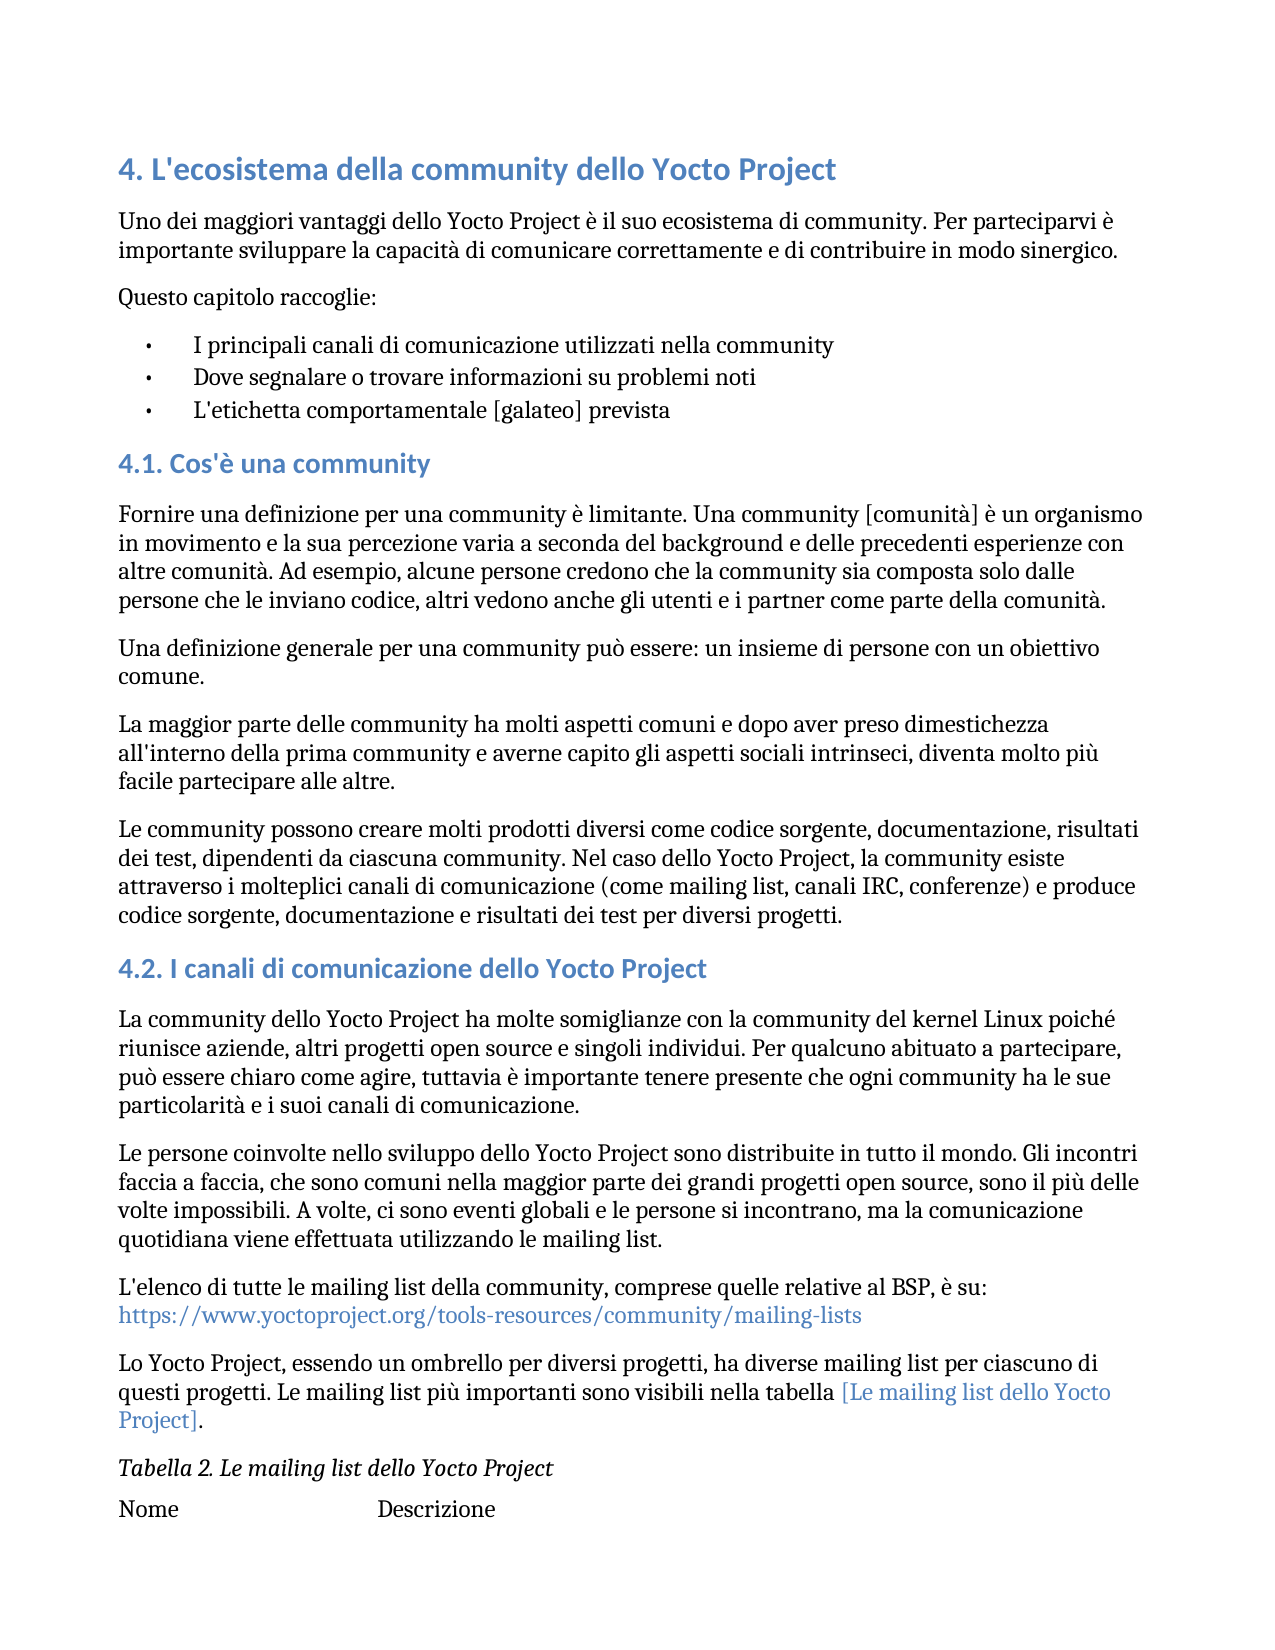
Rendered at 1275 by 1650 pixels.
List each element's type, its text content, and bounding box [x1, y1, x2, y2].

text Le community possono creare molti prodotti diversi come codice sorgente, documentazione, risultati dei test, dipendenti da ciascuna community. Nel caso dello Yocto Project, la community esiste attraverso i molteplici canali di comunicazione (come mailing list, canali IRC, conferenze) e produce codice sorgente, documentazione e risultati dei test per diversi progetti. [118, 815, 1157, 930]
text Le persone coinvolte nello sviluppo dello Yocto Project sono distribuite in tutto il mondo. Gli incontri faccia a faccia, che sono comuni nella maggior parte dei grandi progetti open source, sono il più delle volte impossibili. A volte, ci sono eventi globali e le persone si incontrano, ma la comunicazione quotidiana viene effettuata utilizzando le mailing list. [118, 1139, 1157, 1254]
text Uno dei maggiori vantaggi dello Yocto Project è il suo ecosistema di community. Per parteciparvi è importante sviluppare la capacità di comunicare correttamente e di contribuire in modo sinergico. [118, 207, 1157, 264]
text Questo capitolo raccoglie: [118, 283, 1157, 312]
subtitle 4.2. I canali di comunicazione dello Yocto Project [118, 951, 1157, 986]
text La community dello Yocto Project ha molte somiglianze con la community del kernel Linux poiché riunisce aziende, altri progetti open source e singoli individui. Per qualcuno abituato a partecipare, può essere chiaro come agire, tuttavia è importante tenere presente che ogni community ha le sue particolarità e i suoi canali di comunicazione. [118, 1005, 1157, 1120]
list I principali canali di comunicazione utilizzati nella community [143, 331, 1157, 359]
text L'elenco di tutte le mailing list della community, comprese quelle relative al BSP, è su: https://www.yoctoproject.org/tools-resources/community/mailing-lists [118, 1272, 1157, 1330]
subtitle 4.1. Cos'è una community [118, 445, 1157, 481]
text Lo Yocto Project, essendo un ombrello per diversi progetti, ha diverse mailing list per ciascuno di questi progetti. Le mailing list più importanti sono visibili nella tabella [Le mailing list dello Yocto Project]. [118, 1349, 1157, 1435]
text Una definizione generale per una community può essere: un insieme di persone con un obiettivo comune. [118, 633, 1157, 691]
list Dove segnalare o trovare informazioni su problemi noti [143, 363, 1157, 392]
subtitle 4. L'ecosistema della community dello Yocto Project [118, 148, 1157, 188]
text La maggior parte delle community ha molti aspetti comuni e dopo aver preso dimestichezza all'interno della prima community e averne capito gli aspetti sociali intrinseci, diventa molto più facile partecipare alle altre. [118, 710, 1157, 796]
table_header Nome [107, 1495, 366, 1524]
list L'etichetta comportamentale [galateo] prevista [143, 396, 1157, 424]
text Fornire una definizione per una community è limitante. Una community [comunità] è un organismo in movimento e la sua percezione varia a seconda del background e delle precedenti esperienze con altre comunità. Ad esempio, alcune persone credono che la community sia composta solo dalle persone che le inviano codice, altri vedono anche gli utenti e i partner come parte della comunità. [118, 500, 1157, 615]
table_header Descrizione [366, 1495, 1146, 1524]
text Tabella 2. Le mailing list dello Yocto Project [118, 1454, 1157, 1482]
